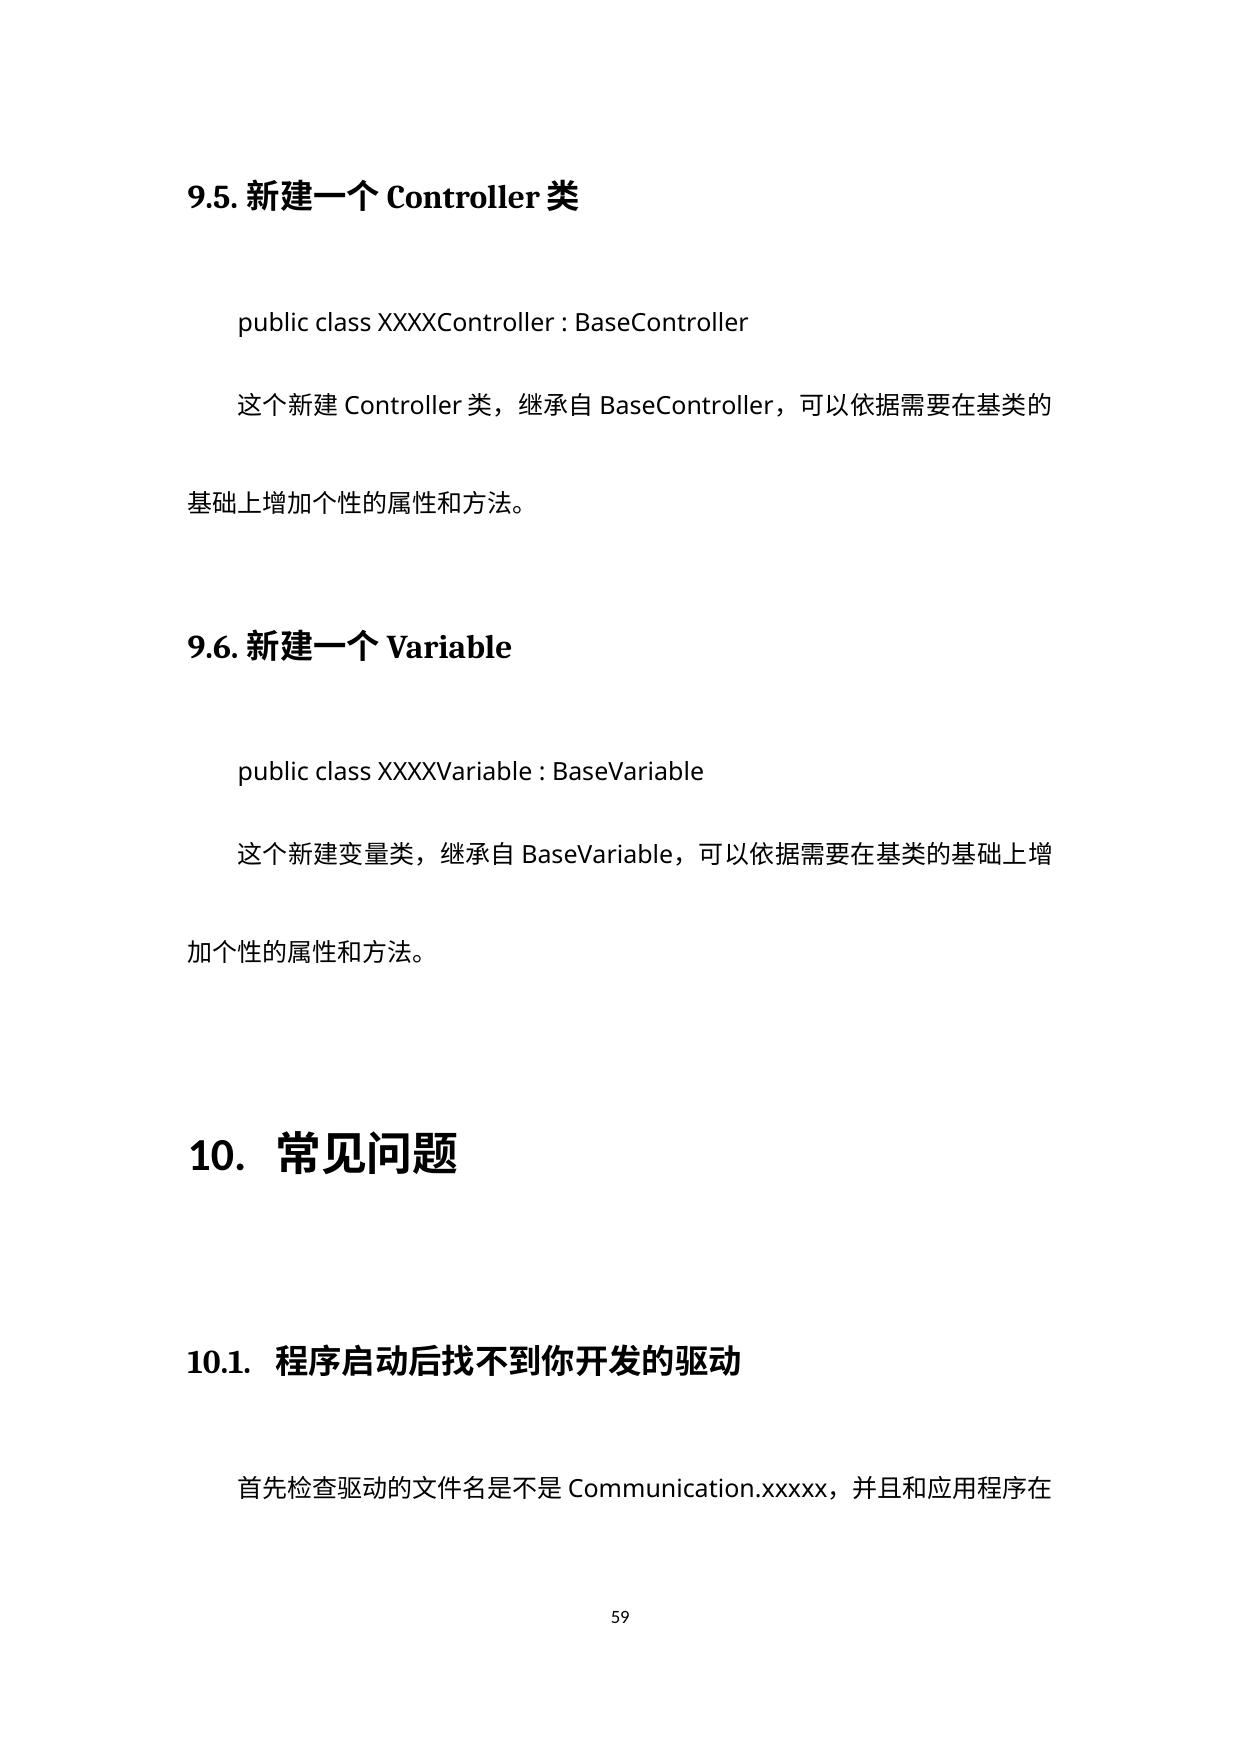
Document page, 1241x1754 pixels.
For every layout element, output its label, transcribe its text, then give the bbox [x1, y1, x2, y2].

text public class XXXXVariable : BaseVariable [187, 738, 1053, 803]
subtitle 新建一个Variable [187, 611, 1053, 676]
subtitle 程序启动后找不到你开发的驱动 [187, 1327, 1053, 1392]
subtitle 常见问题 [187, 1102, 1053, 1199]
text 这个新建变量类，继承自BaseVariable，可以依据需要在基类的基础上增加个性的属性和方法。 [187, 821, 1053, 983]
text public class XXXXController : BaseController [187, 289, 1053, 354]
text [187, 1454, 1053, 1519]
subtitle 新建一个Controller类 [187, 162, 1053, 227]
text 这个新建Controller类，继承自BaseController，可以依据需要在基类的基础上增加个性的属性和方法。 [187, 371, 1053, 534]
